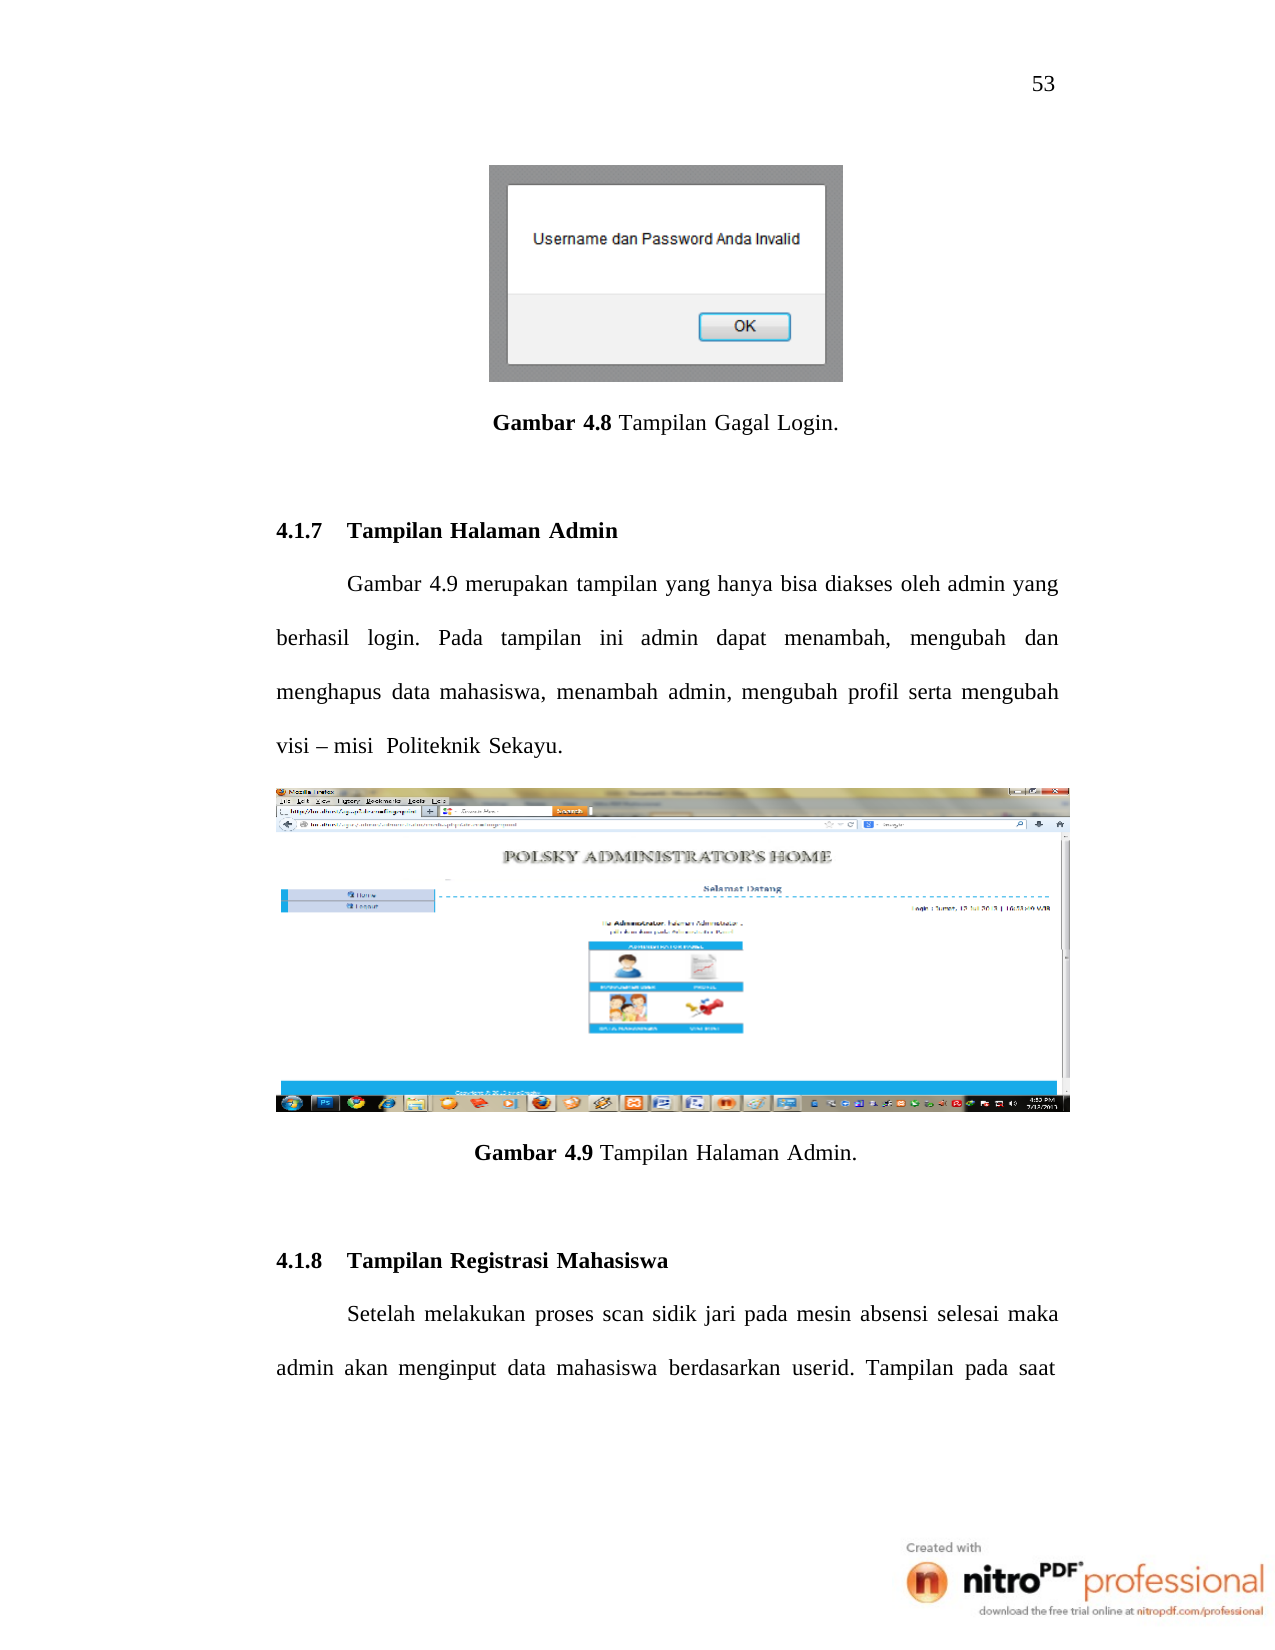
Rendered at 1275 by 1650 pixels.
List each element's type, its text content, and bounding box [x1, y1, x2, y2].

picture [276, 787, 1070, 1112]
text Gambar 4.9 Tampilan Halaman Admin. [469, 1139, 862, 1165]
text 4.1.7 Tampilan Halaman Admin [276, 517, 1275, 543]
text Gambar 4.9 merupakan tampilan yang hanya bisa diakses oleh admin yang berhasil login. Pada tampilan ini admin dapat menambah, mengubah dan menghapus data mahasiswa, menambah admin, mengubah profil serta mengubah visi – misi Politeknik Sekayu. [276, 570, 1059, 758]
text Gambar 4.8 Tampilan Gagal Login. [488, 409, 842, 435]
text 53 [179, 70, 1055, 95]
picture [489, 165, 843, 382]
picture [892, 1485, 1275, 1650]
text Setelah melakukan proses scan sidik jari pada mesin absensi selesai maka admin akan menginput data mahasiswa berdasarkan userid. Tampilan pada saat [276, 1300, 1059, 1380]
text 4.1.8 Tampilan Registrasi Mahasiswa [276, 1247, 1275, 1273]
